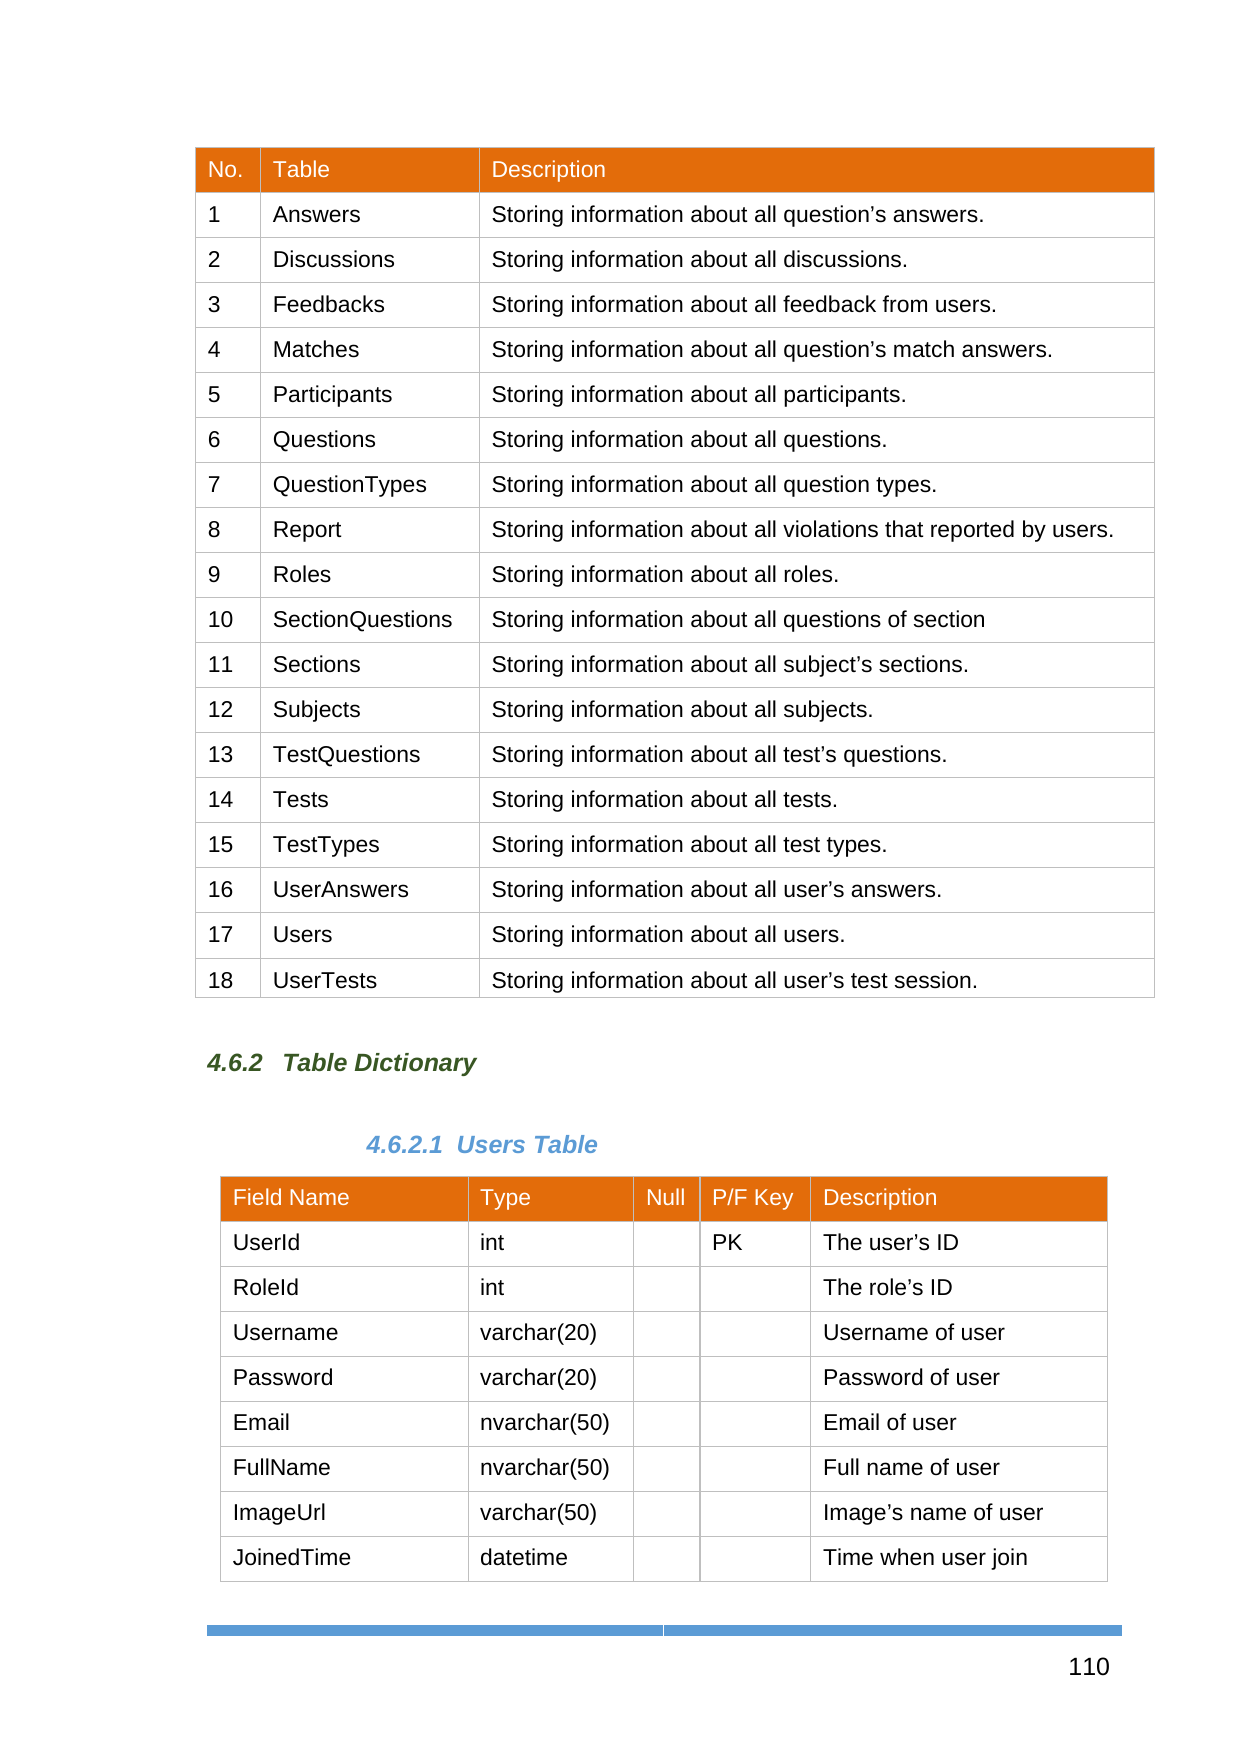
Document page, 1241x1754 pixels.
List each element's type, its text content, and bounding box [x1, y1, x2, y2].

table_cell 12 [196, 688, 260, 732]
table_cell varchar(20) [469, 1357, 633, 1401]
table_cell 5 [196, 373, 260, 417]
table_cell nvarchar(50) [469, 1447, 633, 1491]
table_cell [634, 1267, 699, 1311]
table_cell Subjects [261, 688, 479, 732]
table_cell [634, 1222, 699, 1266]
table_cell Password [221, 1357, 468, 1401]
table_cell Sections [261, 643, 479, 687]
table_cell QuestionTypes [261, 463, 479, 507]
table_cell Tests [261, 778, 479, 822]
table_cell [634, 1537, 699, 1581]
table_cell [701, 1267, 810, 1311]
table_cell 7 [196, 463, 260, 507]
table_cell Report [261, 508, 479, 552]
table_cell Questions [261, 418, 479, 462]
table_cell int [469, 1222, 633, 1266]
table_cell Username of user [811, 1312, 1107, 1356]
table_cell PK [701, 1222, 810, 1266]
table_cell varchar(50) [469, 1492, 633, 1536]
table_header Field Name [221, 1177, 468, 1221]
table_cell Storing information about all tests. [480, 778, 1154, 822]
table_cell [634, 1357, 699, 1401]
table_cell Discussions [261, 238, 479, 282]
table_cell Storing information about all test’s questions. [480, 733, 1154, 777]
table_cell TestTypes [261, 823, 479, 867]
table_cell [634, 1402, 699, 1446]
table_cell Storing information about all questions of section [480, 598, 1154, 642]
table_cell 11 [196, 643, 260, 687]
table_cell 6 [196, 418, 260, 462]
table_cell 15 [196, 823, 260, 867]
table_cell SectionQuestions [261, 598, 479, 642]
table_cell [701, 1357, 810, 1401]
subtitle Table Dictionary [207, 1048, 1122, 1076]
table_cell Image’s name of user [811, 1492, 1107, 1536]
table_cell Email [221, 1402, 468, 1446]
table_cell Email of user [811, 1402, 1107, 1446]
table_cell nvarchar(50) [469, 1402, 633, 1446]
table_cell Storing information about all subjects. [480, 688, 1154, 732]
table_cell Storing information about all discussions. [480, 238, 1154, 282]
table_header Null [634, 1177, 699, 1221]
table_cell [701, 1492, 810, 1536]
table_cell TestQuestions [261, 733, 479, 777]
table_cell 10 [196, 598, 260, 642]
table_cell 3 [196, 283, 260, 327]
table_cell [701, 1312, 810, 1356]
table_cell Storing information about all questions. [480, 418, 1154, 462]
table_cell Storing information about all question’s answers. [480, 193, 1154, 237]
table_cell 16 [196, 868, 260, 912]
table_cell Storing information about all subject’s sections. [480, 643, 1154, 687]
table_cell Answers [261, 193, 479, 237]
table_cell Storing information about all question’s match answers. [480, 328, 1154, 372]
table_cell [701, 1537, 810, 1581]
table_cell FullName [221, 1447, 468, 1491]
table_cell RoleId [221, 1267, 468, 1311]
table_cell 8 [196, 508, 260, 552]
table_cell Storing information about all roles. [480, 553, 1154, 597]
table_header P/F Key [701, 1177, 810, 1221]
table_cell Feedbacks [261, 283, 479, 327]
table_header Table [261, 148, 479, 192]
table_cell Storing information about all participants. [480, 373, 1154, 417]
table_cell int [469, 1267, 633, 1311]
table_cell Storing information about all feedback from users. [480, 283, 1154, 327]
table_cell 18 [196, 959, 260, 997]
table_cell Storing information about all test types. [480, 823, 1154, 867]
table_cell Participants [261, 373, 479, 417]
table_header Description [480, 148, 1154, 192]
table_cell Full name of user [811, 1447, 1107, 1491]
table_cell Storing information about all user’s test session. [480, 959, 1154, 997]
table_cell ImageUrl [221, 1492, 468, 1536]
table_cell UserTests [261, 959, 479, 997]
table_cell Storing information about all violations that reported by users. [480, 508, 1154, 552]
table_cell 14 [196, 778, 260, 822]
table_cell Time when user join [811, 1537, 1107, 1581]
table_cell Users [261, 913, 479, 958]
table_cell varchar(20) [469, 1312, 633, 1356]
table_cell [634, 1312, 699, 1356]
table_cell Matches [261, 328, 479, 372]
table_cell Password of user [811, 1357, 1107, 1401]
table_cell The user’s ID [811, 1222, 1107, 1266]
table_header No. [196, 148, 260, 192]
table_header Type [469, 1177, 633, 1221]
table_cell Storing information about all users. [480, 913, 1154, 958]
table_cell [634, 1447, 699, 1491]
table_cell Storing information about all question types. [480, 463, 1154, 507]
table_cell Roles [261, 553, 479, 597]
table_cell 13 [196, 733, 260, 777]
table_cell [701, 1402, 810, 1446]
table_cell UserId [221, 1222, 468, 1266]
table_cell 4 [196, 328, 260, 372]
table_cell [634, 1492, 699, 1536]
table_cell UserAnswers [261, 868, 479, 912]
table_cell 2 [196, 238, 260, 282]
table_cell [701, 1447, 810, 1491]
table_cell The role’s ID [811, 1267, 1107, 1311]
table_cell Storing information about all user’s answers. [480, 868, 1154, 912]
table_cell datetime [469, 1537, 633, 1581]
table_cell 1 [196, 193, 260, 237]
table_cell 17 [196, 913, 260, 958]
table_cell JoinedTime [221, 1537, 468, 1581]
table_header Description [811, 1177, 1107, 1221]
table_cell 9 [196, 553, 260, 597]
table_cell Username [221, 1312, 468, 1356]
subtitle Users Table [366, 1130, 1122, 1159]
